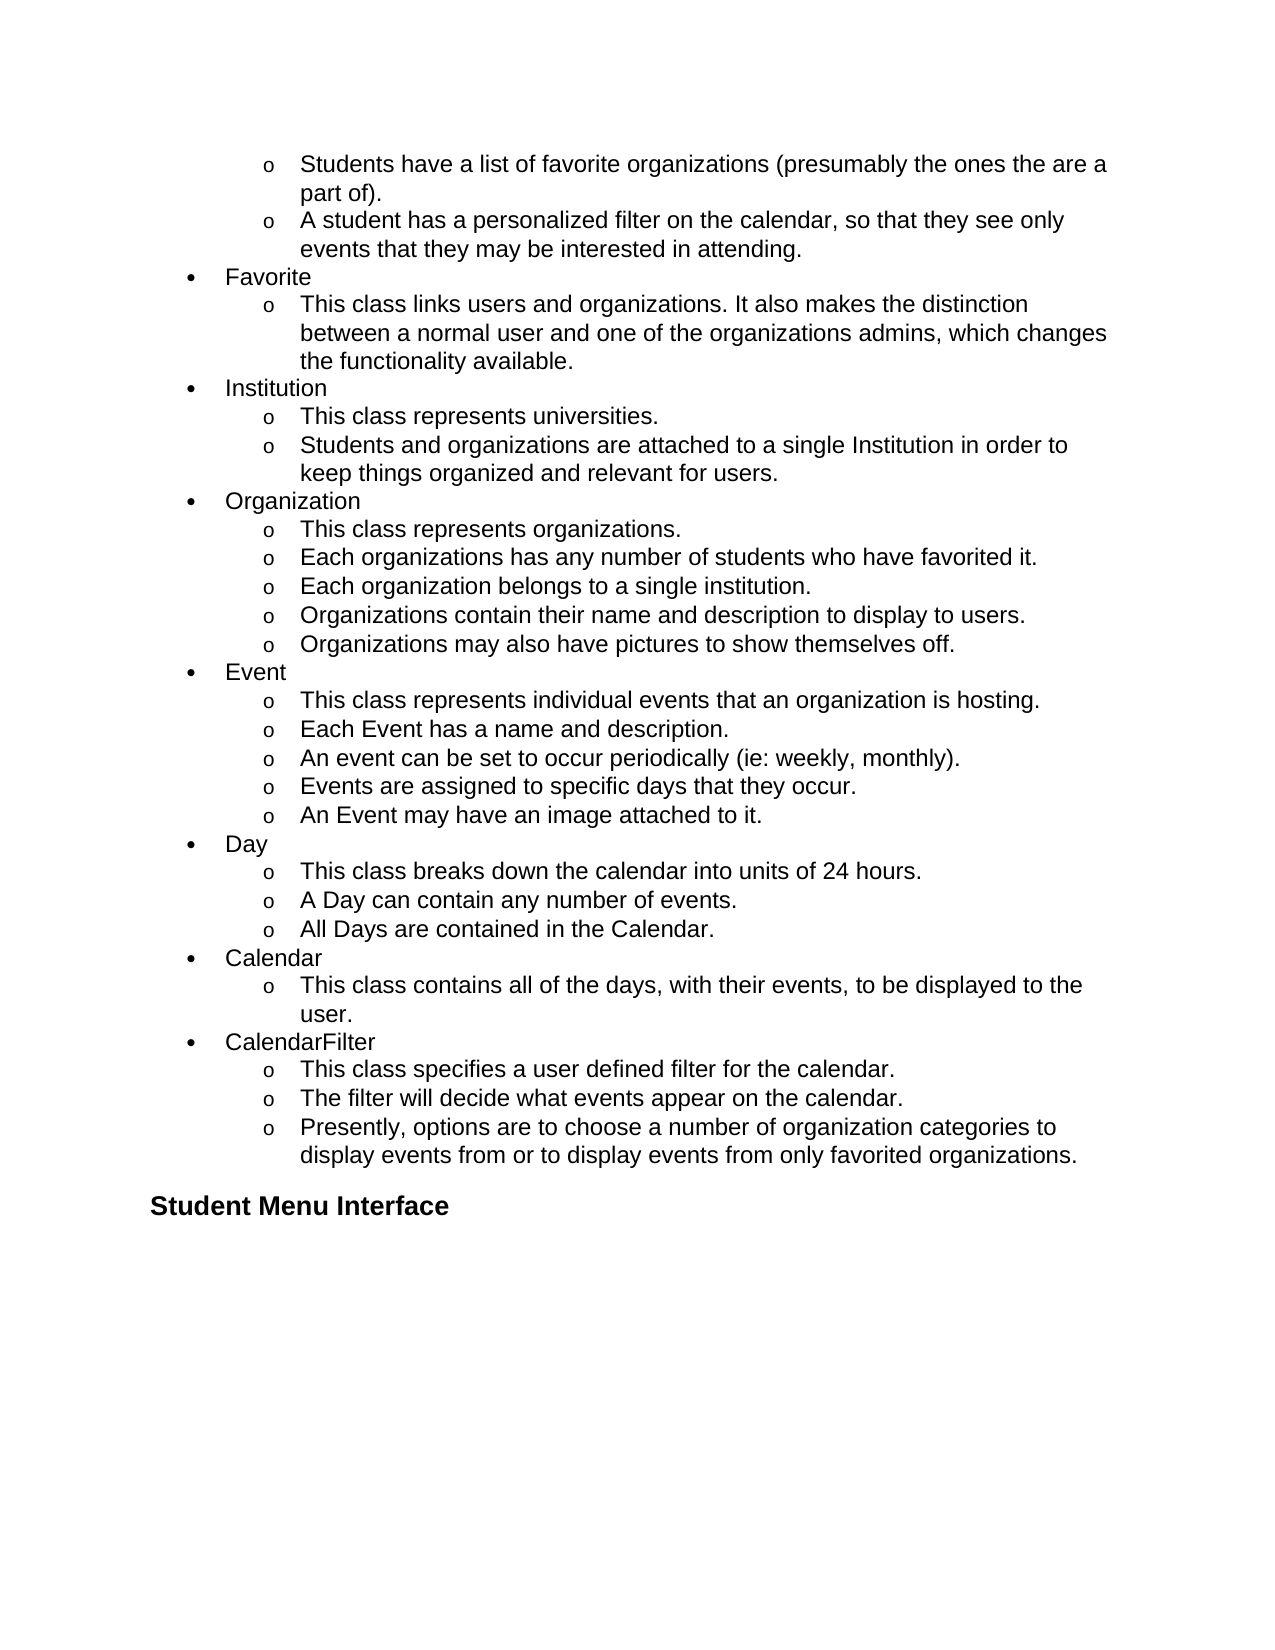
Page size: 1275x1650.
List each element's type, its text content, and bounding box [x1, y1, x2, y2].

list This class contains all of the days, with their events, to be displayed to the user. [262, 971, 1125, 1027]
list Each Event has a name and description. [262, 715, 1125, 743]
list Each organizations has any number of students who have favorited it. [262, 543, 1125, 572]
list A Day can contain any number of events. [262, 886, 1125, 915]
list An event can be set to occur periodically (ie: weekly, monthly). [262, 743, 1125, 772]
list This class specifies a user defined filter for the calendar. [262, 1055, 1125, 1084]
list Each organization belongs to a single institution. [262, 572, 1125, 601]
list Organization [187, 487, 1125, 514]
list Institution [187, 374, 1125, 402]
list This class represents universities. [262, 402, 1125, 431]
list This class represents individual events that an organization is hosting. [262, 686, 1125, 715]
list Event [187, 658, 1125, 686]
list This class breaks down the calendar into units of 24 hours. [262, 857, 1125, 886]
list Events are assigned to specific days that they occur. [262, 772, 1125, 801]
list Day [187, 830, 1125, 857]
list Calendar [187, 943, 1125, 971]
list This class represents organizations. [262, 514, 1125, 543]
list The filter will decide what events appear on the calendar. [262, 1084, 1125, 1113]
list Students and organizations are attached to a single Institution in order to keep things organized and relevant for users. [262, 431, 1125, 487]
list Organizations contain their name and description to display to users. [262, 601, 1125, 629]
list An Event may have an image attached to it. [262, 801, 1125, 830]
list A student has a personalized filter on the calendar, so that they see only events that they may be interested in attending. [262, 206, 1125, 263]
list CalendarFilter [187, 1027, 1125, 1055]
list Students have a list of favorite organizations (presumably the ones the are a part of). [262, 150, 1125, 206]
list Favorite [187, 263, 1125, 290]
list Organizations may also have pictures to show themselves off. [262, 629, 1125, 658]
list All Days are contained in the Calendar. [262, 915, 1125, 943]
list Presently, options are to choose a number of organization categories to display events from or to display events from only favorited organizations. [262, 1113, 1125, 1169]
list This class links users and organizations. It also makes the distinction between a normal user and one of the organizations admins, which changes the functionality available. [262, 290, 1125, 374]
text Student Menu Interface [150, 1190, 1125, 1221]
